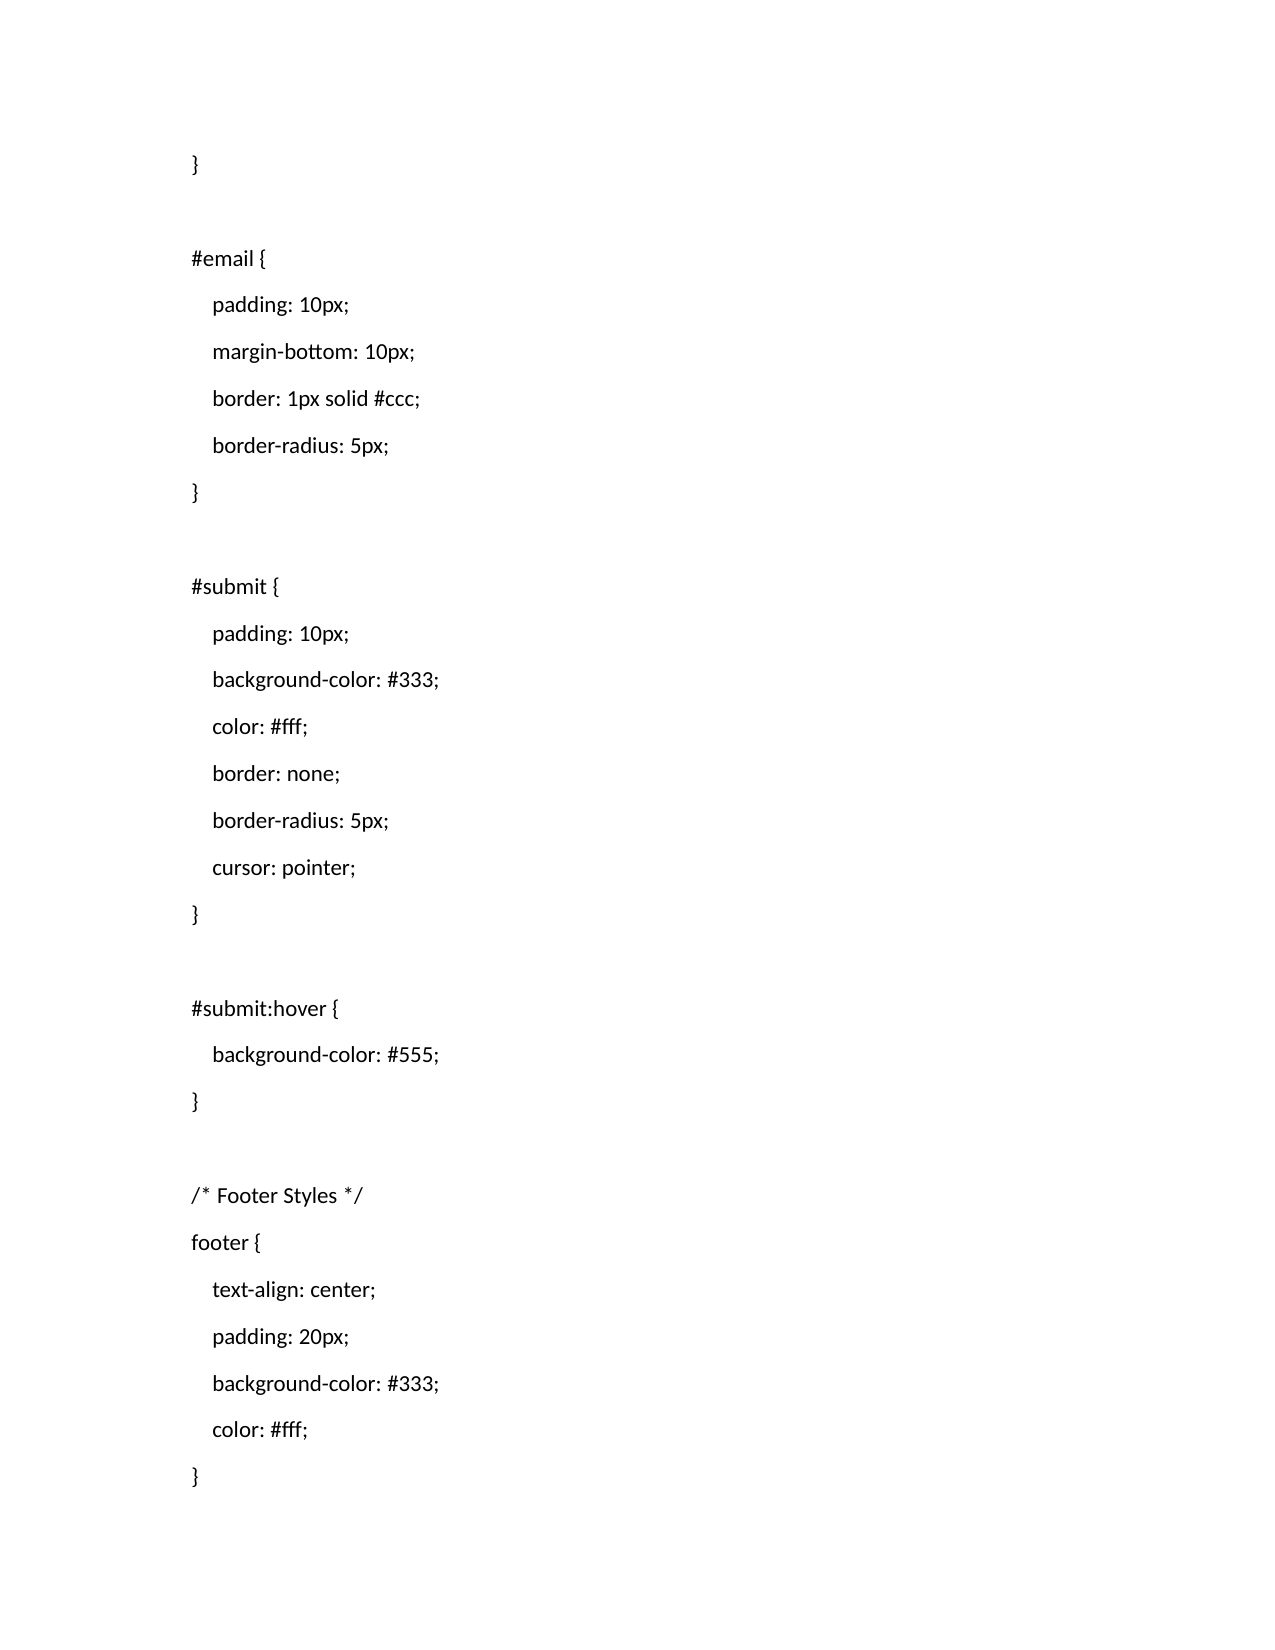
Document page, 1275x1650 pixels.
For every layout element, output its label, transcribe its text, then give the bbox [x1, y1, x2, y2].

text padding: 20px; [150, 1322, 1125, 1350]
text border: none; [150, 759, 1125, 787]
text } [150, 478, 1125, 506]
text } [150, 900, 1125, 928]
text background-color: #333; [150, 1369, 1125, 1397]
text #email { [150, 244, 1125, 272]
text } [150, 1087, 1125, 1116]
text footer { [150, 1228, 1125, 1256]
text border: 1px solid #ccc; [150, 384, 1125, 412]
text padding: 10px; [150, 619, 1125, 647]
text background-color: #555; [150, 1041, 1125, 1069]
text } [150, 150, 1125, 178]
text #submit { [150, 572, 1125, 600]
text border-radius: 5px; [150, 431, 1125, 459]
text color: #fff; [150, 1416, 1125, 1444]
text cursor: pointer; [150, 853, 1125, 881]
text border-radius: 5px; [150, 806, 1125, 834]
text text-align: center; [150, 1275, 1125, 1303]
text padding: 10px; [150, 291, 1125, 319]
text } [150, 1462, 1125, 1491]
text /* Footer Styles */ [150, 1181, 1125, 1209]
text background-color: #333; [150, 666, 1125, 694]
text #submit:hover { [150, 994, 1125, 1022]
text color: #fff; [150, 712, 1125, 741]
text margin-bottom: 10px; [150, 337, 1125, 366]
